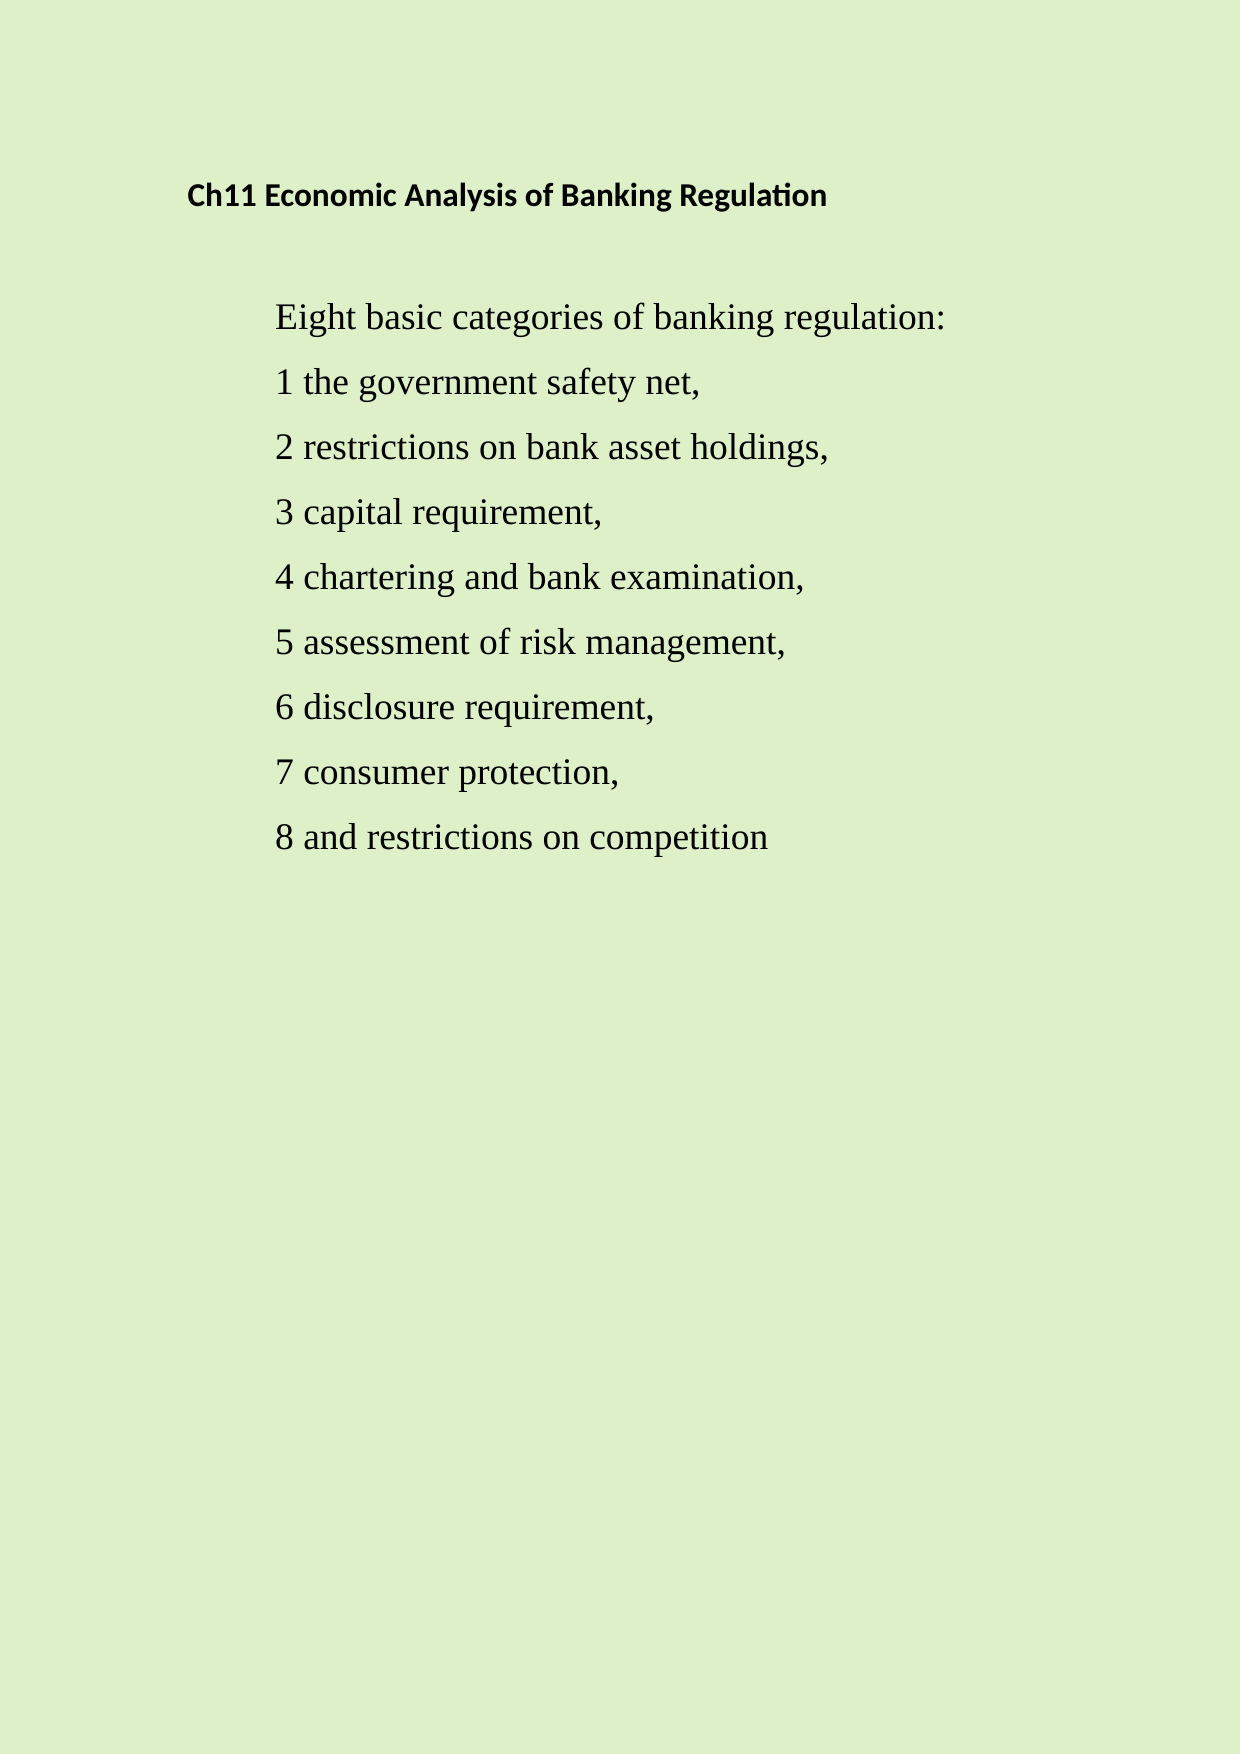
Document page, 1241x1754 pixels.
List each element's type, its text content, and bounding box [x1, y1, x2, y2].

text 4 chartering and bank examination, [187, 544, 1053, 609]
text 8 and restrictions on competition [187, 804, 1053, 869]
text Eight basic categories of banking regulation: [187, 284, 1053, 349]
text 6 disclosure requirement, [187, 674, 1053, 739]
subtitle Ch11 Economic Analysis of Banking Regulation [187, 162, 1053, 227]
text 5 assessment of risk management, [187, 609, 1053, 674]
text 3 capital requirement, [187, 479, 1053, 544]
text 1 the government safety net, [187, 349, 1053, 414]
text 2 restrictions on bank asset holdings, [187, 414, 1053, 479]
text 7 consumer protection, [187, 739, 1053, 804]
